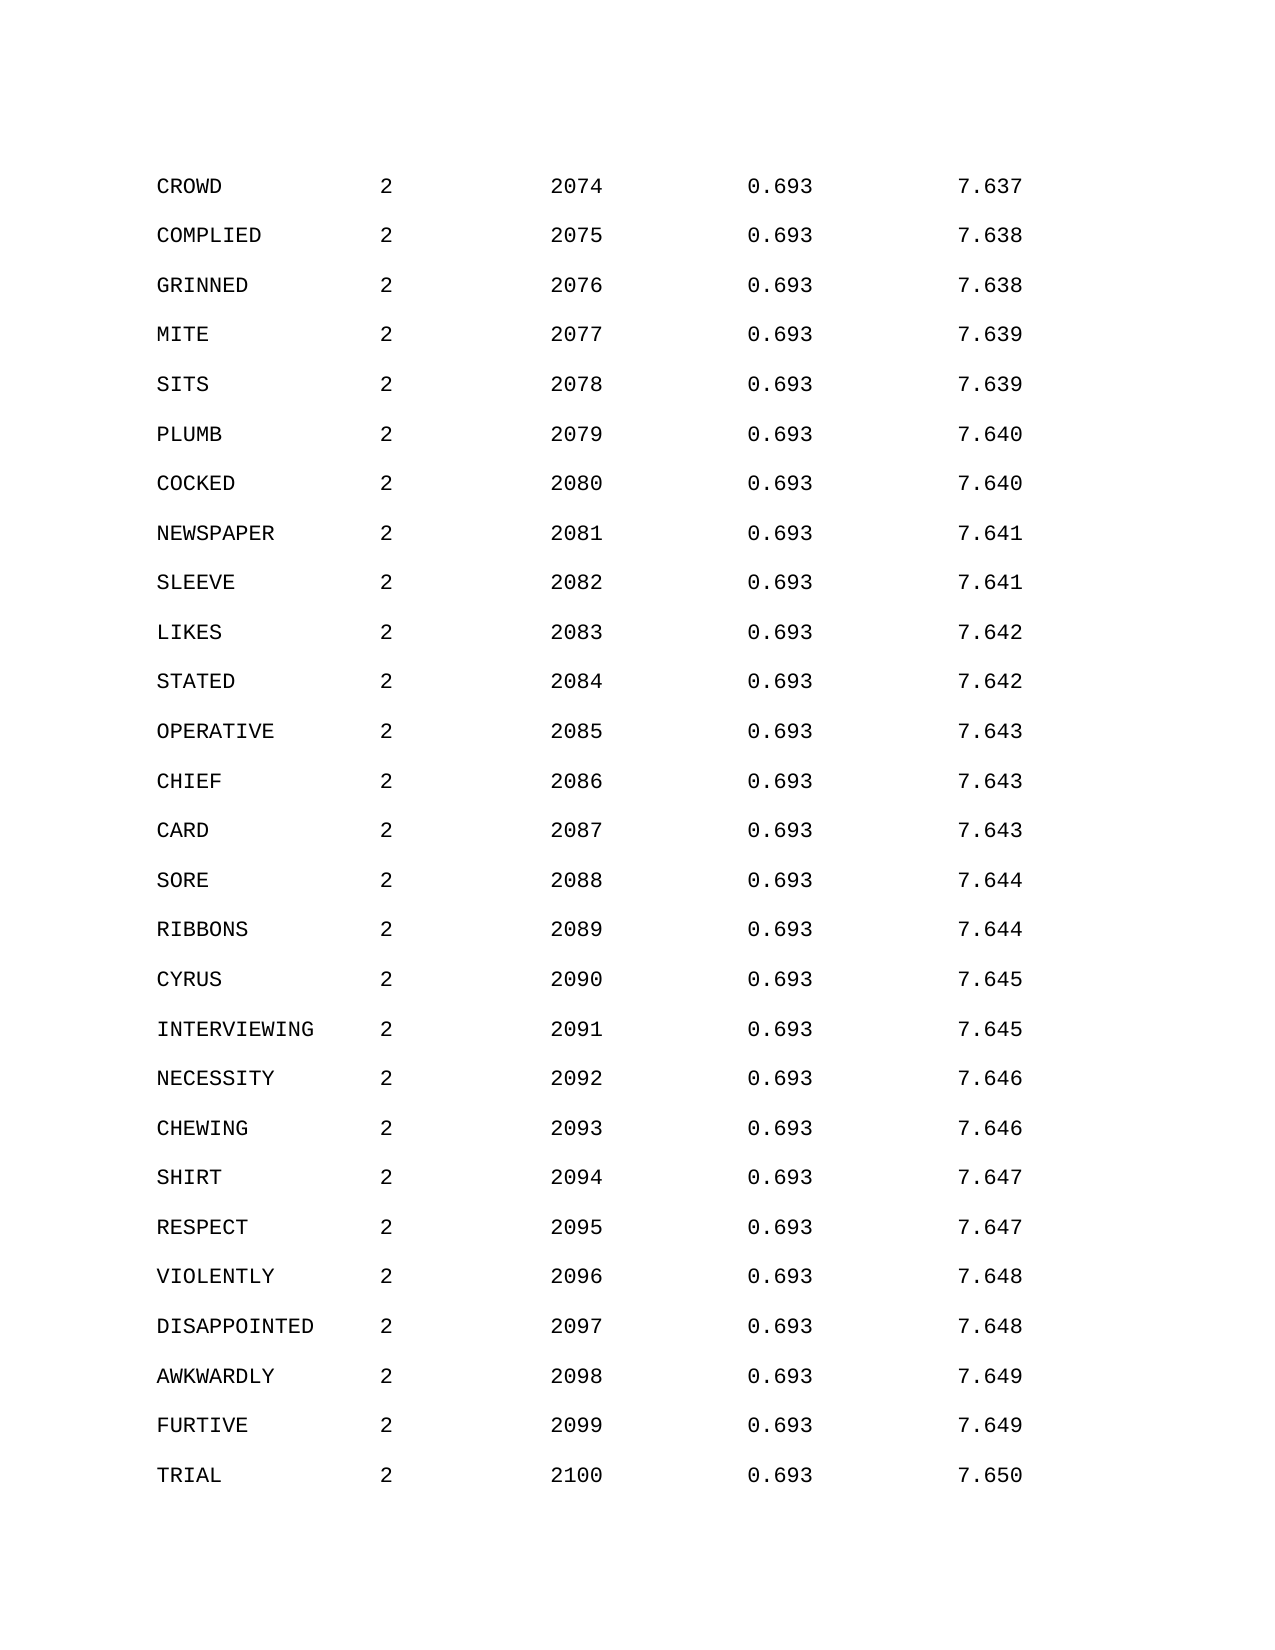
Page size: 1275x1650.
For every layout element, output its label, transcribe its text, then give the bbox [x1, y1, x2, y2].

text CYRUS 2 2090 0.693 7.645 [156, 968, 1118, 993]
text CARD 2 2087 0.693 7.643 [156, 819, 1118, 844]
text LIKES 2 2083 0.693 7.642 [156, 621, 1118, 646]
text NECESSITY 2 2092 0.693 7.646 [156, 1067, 1118, 1092]
text RIBBONS 2 2089 0.693 7.644 [156, 918, 1118, 943]
text AWKWARDLY 2 2098 0.693 7.649 [156, 1365, 1118, 1389]
text GRINNED 2 2076 0.693 7.638 [156, 274, 1118, 299]
text RESPECT 2 2095 0.693 7.647 [156, 1216, 1118, 1241]
text TRIAL 2 2100 0.693 7.650 [156, 1464, 1118, 1489]
text COCKED 2 2080 0.693 7.640 [156, 472, 1118, 497]
text PLUMB 2 2079 0.693 7.640 [156, 423, 1118, 447]
text INTERVIEWING 2 2091 0.693 7.645 [156, 1018, 1118, 1042]
text SORE 2 2088 0.693 7.644 [156, 869, 1118, 894]
text NEWSPAPER 2 2081 0.693 7.641 [156, 522, 1118, 547]
text SLEEVE 2 2082 0.693 7.641 [156, 571, 1118, 596]
text COMPLIED 2 2075 0.693 7.638 [156, 224, 1118, 249]
text FURTIVE 2 2099 0.693 7.649 [156, 1414, 1118, 1439]
text OPERATIVE 2 2085 0.693 7.643 [156, 720, 1118, 745]
text CHEWING 2 2093 0.693 7.646 [156, 1117, 1118, 1142]
text DISAPPOINTED 2 2097 0.693 7.648 [156, 1315, 1118, 1340]
text CHIEF 2 2086 0.693 7.643 [156, 770, 1118, 794]
text STATED 2 2084 0.693 7.642 [156, 671, 1118, 695]
text CROWD 2 2074 0.693 7.637 [156, 175, 1118, 199]
text SHIRT 2 2094 0.693 7.647 [156, 1166, 1118, 1191]
text VIOLENTLY 2 2096 0.693 7.648 [156, 1266, 1118, 1290]
text MITE 2 2077 0.693 7.639 [156, 323, 1118, 348]
text SITS 2 2078 0.693 7.639 [156, 373, 1118, 398]
